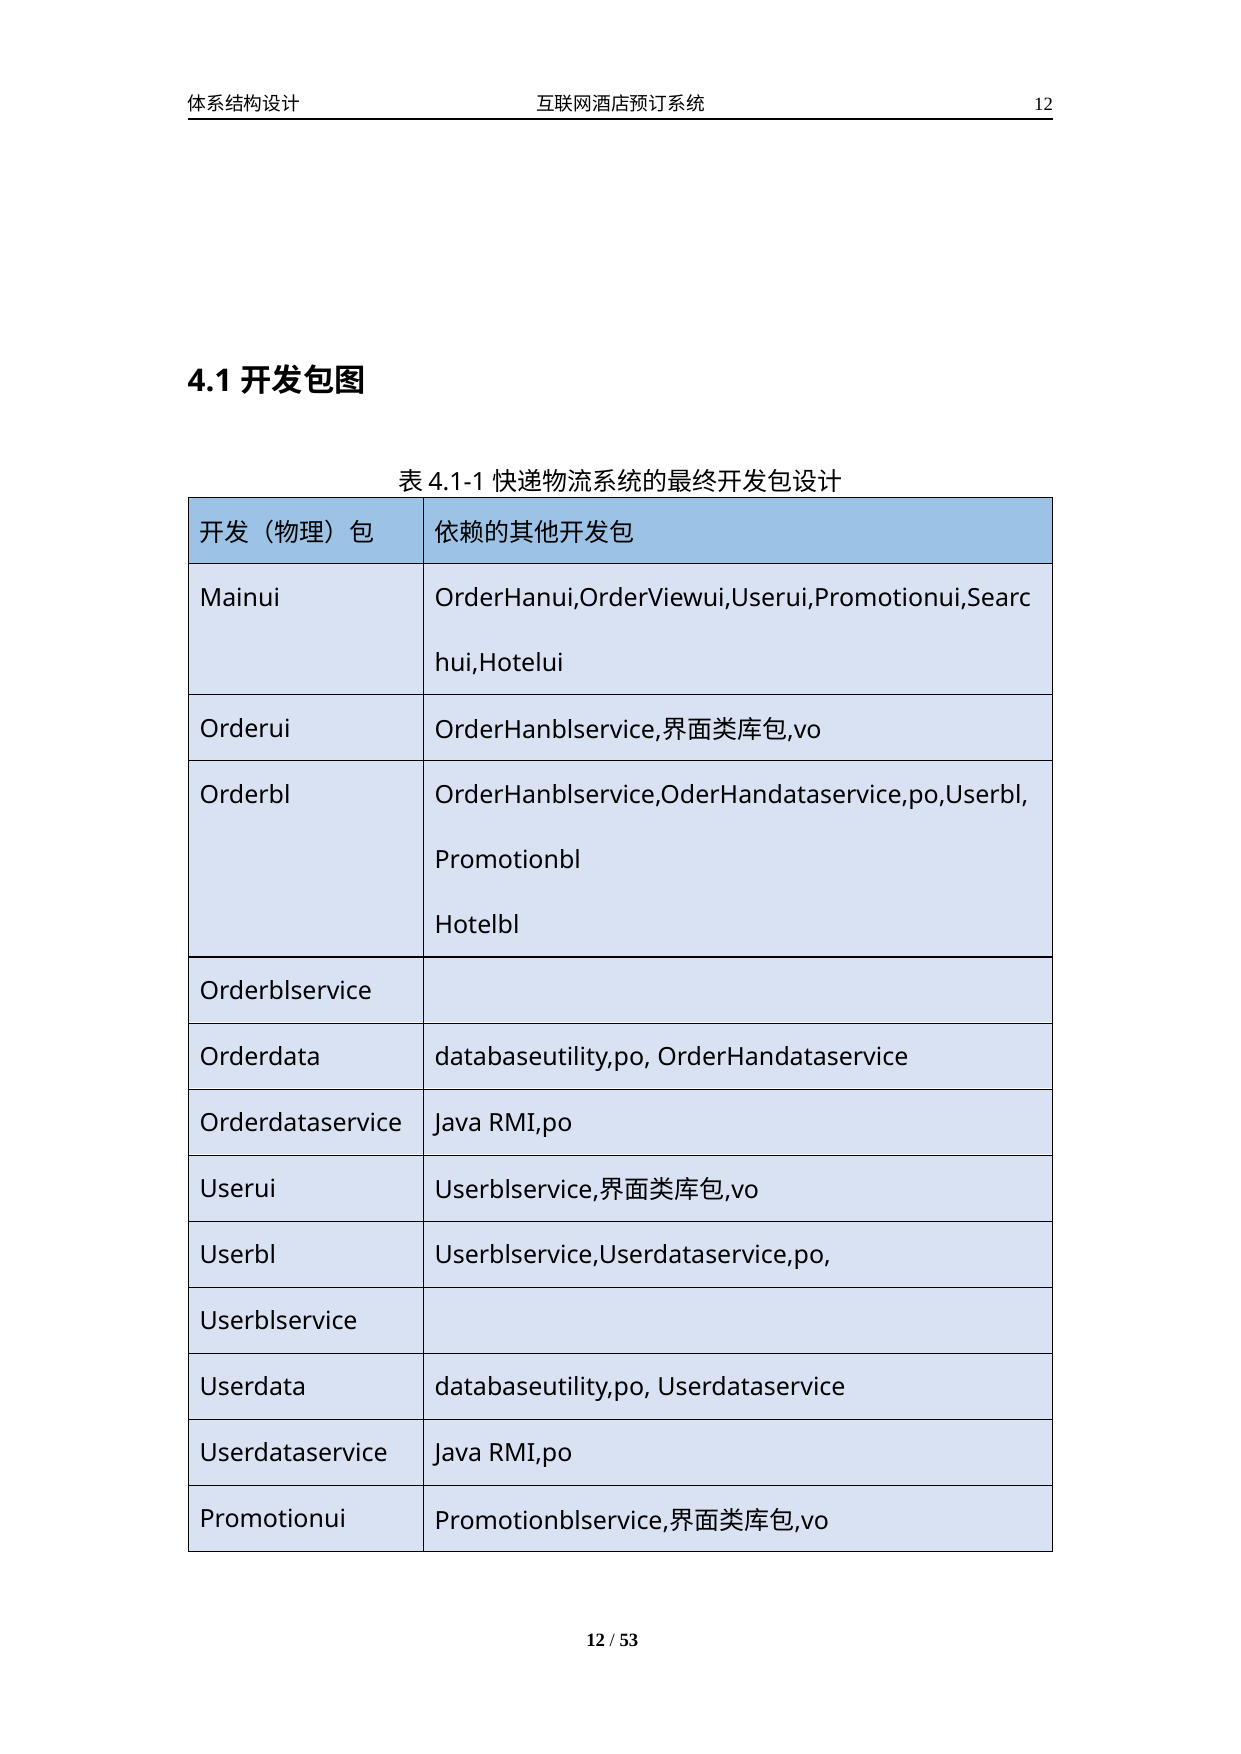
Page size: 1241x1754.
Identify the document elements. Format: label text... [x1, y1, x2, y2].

table_cell [424, 1288, 1052, 1353]
table_cell Orderui [189, 695, 423, 760]
table_cell databaseutility,po, Userdataservice [424, 1354, 1052, 1419]
table_cell Java RMI,po [424, 1090, 1052, 1154]
table_cell OrderHanui,OrderViewui,Userui,Promotionui,Searchui,Hotelui [424, 564, 1052, 694]
table_cell Userui [189, 1156, 423, 1221]
table_cell Userdata [189, 1354, 423, 1419]
table_cell OrderHanblservice,界面类库包,vo [424, 695, 1052, 760]
table_cell Userbl [189, 1222, 423, 1287]
table_cell OrderHanblservice,OderHandataservice,po,Userbl,Promotionbl Hotelbl [424, 761, 1052, 956]
subtitle 4.1 开发包图 [187, 355, 1053, 401]
text 表4.1-1 快递物流系统的最终开发包设计 [187, 461, 1053, 497]
table_cell Mainui [189, 564, 423, 694]
table_cell Promotionui [189, 1486, 423, 1551]
table_cell Orderdataservice [189, 1090, 423, 1154]
table_cell Promotionblservice,界面类库包,vo [424, 1486, 1052, 1551]
table_cell Orderblservice [189, 958, 423, 1022]
table_cell Userblservice,界面类库包,vo [424, 1156, 1052, 1221]
table_cell Java RMI,po [424, 1420, 1052, 1485]
table_cell Userblservice [189, 1288, 423, 1353]
table_cell Orderbl [189, 761, 423, 956]
table_cell Userdataservice [189, 1420, 423, 1485]
table_cell Userblservice,Userdataservice,po, [424, 1222, 1052, 1287]
table_cell Orderdata [189, 1024, 423, 1088]
table_header 依赖的其他开发包 [424, 498, 1052, 563]
table_header 开发（物理）包 [189, 498, 423, 563]
table_cell [424, 958, 1052, 1022]
table_cell databaseutility,po, OrderHandataservice [424, 1024, 1052, 1088]
